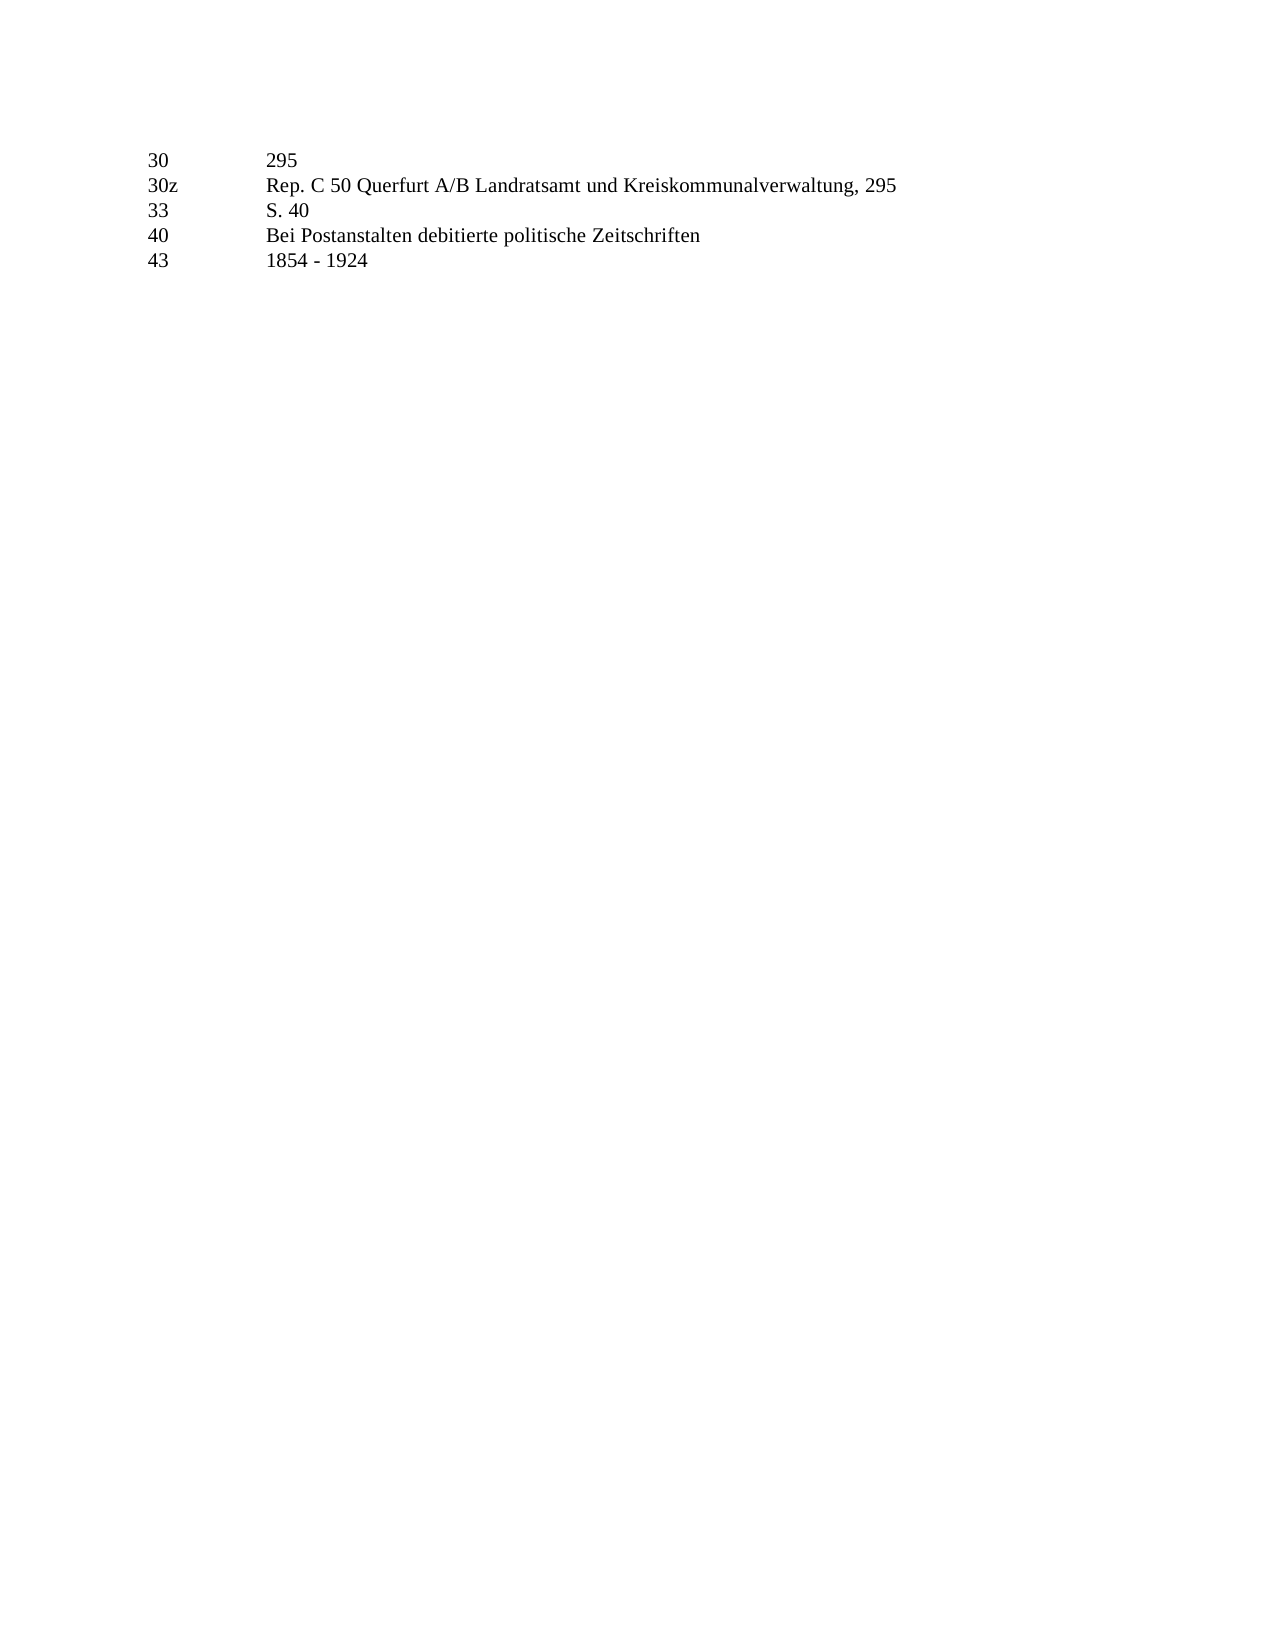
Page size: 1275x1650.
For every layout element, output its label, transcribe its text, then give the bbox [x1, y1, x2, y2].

text 30 295 [148, 148, 1127, 173]
text 43 1854 - 1924 [148, 248, 1127, 273]
text 30z Rep. C 50 Querfurt A/B Landratsamt und Kreiskommunalverwaltung, 295 [148, 173, 1127, 198]
text 33 S. 40 [148, 198, 1127, 223]
text 40 Bei Postanstalten s[debit]sierte s[2{politische} 1{Zeitschrift}]sen [148, 223, 1127, 248]
